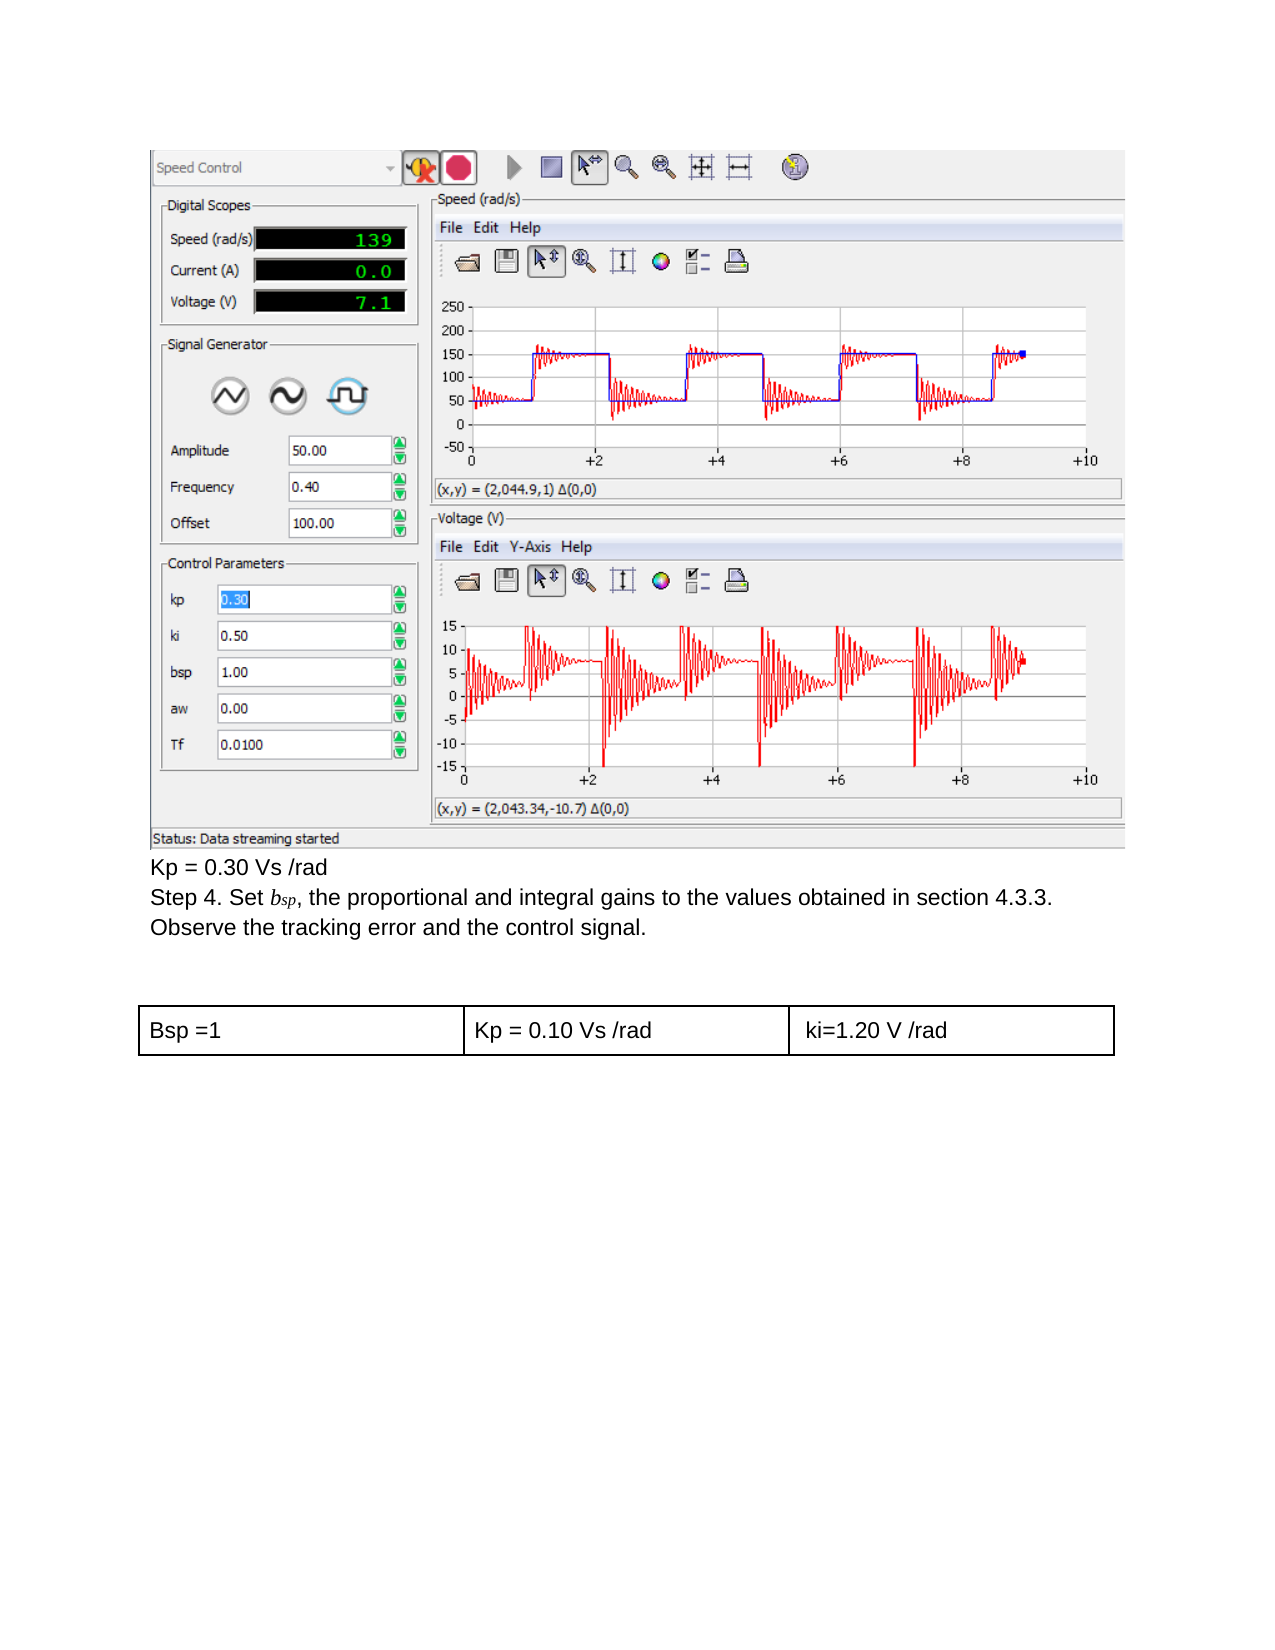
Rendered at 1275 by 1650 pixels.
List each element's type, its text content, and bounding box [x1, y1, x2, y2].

picture [150, 150, 1125, 850]
table_header Kp = 0.10 Vs /rad [465, 1007, 788, 1054]
table_header ki=1.20 V /rad [790, 1007, 1113, 1054]
text Kp = 0.30 Vs /rad [150, 854, 1125, 880]
text Step 4. Set bsp, the proportional and integral gains to the values obtained in section 4.3.3. Observe the tracking error and the control signal. [150, 884, 1125, 941]
table_header Bsp =1 [140, 1007, 463, 1054]
